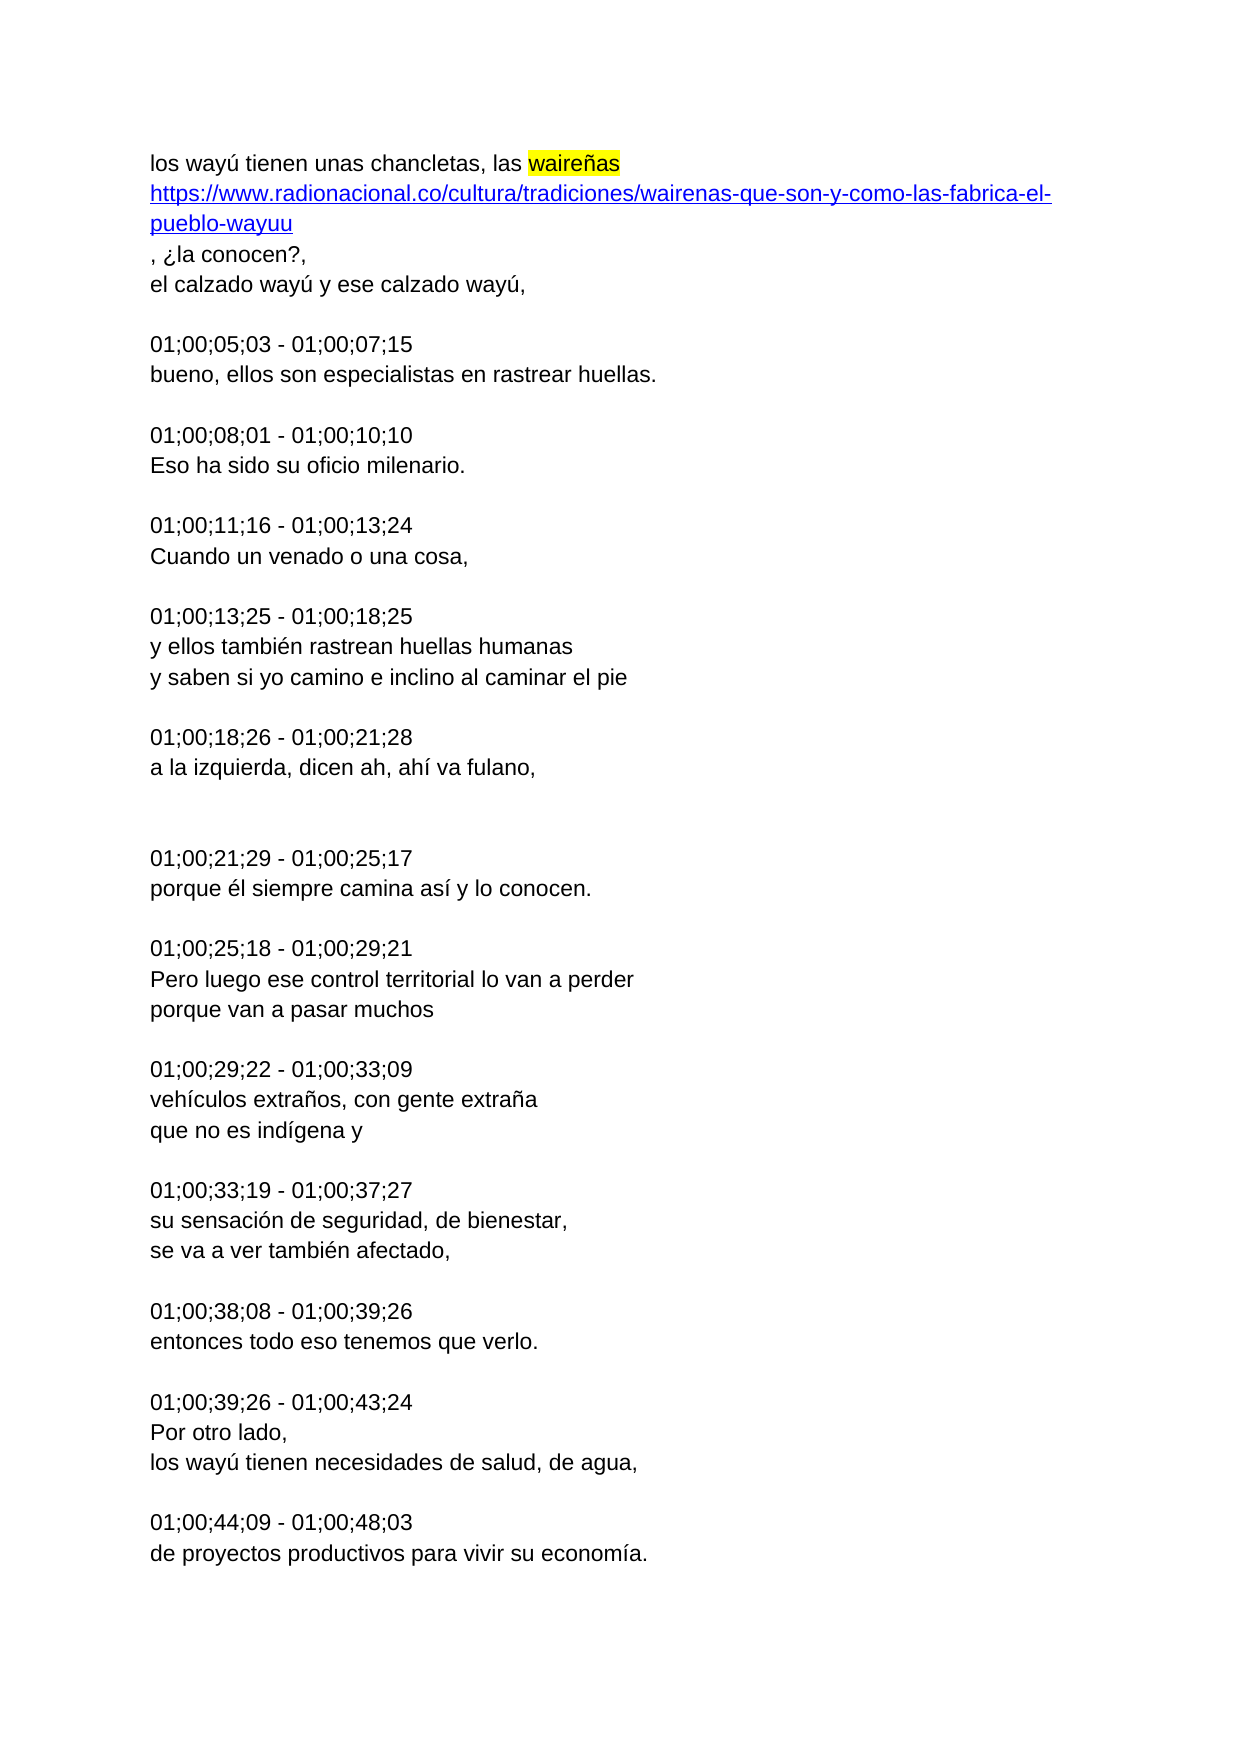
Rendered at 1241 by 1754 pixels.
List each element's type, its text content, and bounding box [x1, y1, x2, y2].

text porque van a pasar muchos [150, 996, 1090, 1022]
text a la izquierda, dicen ah, ahí va fulano, [150, 754, 1090, 781]
text los wayú tienen necesidades de salud, de agua, [150, 1449, 1090, 1475]
text 01;00;18;26 - 01;00;21;28 [150, 724, 1090, 750]
text Cuando un venado o una cosa, [150, 543, 1090, 569]
text los wayú tienen unas chancletas, las waireñas https://www.radionacional.co/cultura/tradiciones/wairenas-que-son-y-como-las-fabrica-el-pueblo-wayuu [150, 150, 1090, 237]
text de proyectos productivos para vivir su economía. [150, 1539, 1090, 1566]
text y ellos también rastrean huellas humanas [150, 633, 1090, 660]
text 01;00;11;16 - 01;00;13;24 [150, 512, 1090, 539]
text que no es indígena y [150, 1117, 1090, 1143]
text 01;00;13;25 - 01;00;18;25 [150, 603, 1090, 629]
text 01;00;39;26 - 01;00;43;24 [150, 1388, 1090, 1415]
text Por otro lado, [150, 1419, 1090, 1445]
text 01;00;38;08 - 01;00;39;26 [150, 1298, 1090, 1324]
text 01;00;33;19 - 01;00;37;27 [150, 1177, 1090, 1203]
text se va a ver también afectado, [150, 1237, 1090, 1264]
text 01;00;25;18 - 01;00;29;21 [150, 935, 1090, 962]
text y saben si yo camino e inclino al caminar el pie [150, 663, 1090, 690]
text vehículos extraños, con gente extraña [150, 1086, 1090, 1113]
text Eso ha sido su oficio milenario. [150, 452, 1090, 478]
text bueno, ellos son especialistas en rastrear huellas. [150, 361, 1090, 388]
text Pero luego ese control territorial lo van a perder [150, 966, 1090, 992]
text , ¿la conocen?, [150, 241, 1090, 267]
text 01;00;44;09 - 01;00;48;03 [150, 1509, 1090, 1536]
text entonces todo eso tenemos que verlo. [150, 1328, 1090, 1354]
text 01;00;05;03 - 01;00;07;15 [150, 331, 1090, 358]
text el calzado wayú y ese calzado wayú, [150, 271, 1090, 297]
text 01;00;29;22 - 01;00;33;09 [150, 1056, 1090, 1083]
text 01;00;21;29 - 01;00;25;17 [150, 845, 1090, 871]
text porque él siempre camina así y lo conocen. [150, 875, 1090, 901]
text su sensación de seguridad, de bienestar, [150, 1207, 1090, 1234]
text 01;00;08;01 - 01;00;10;10 [150, 422, 1090, 448]
